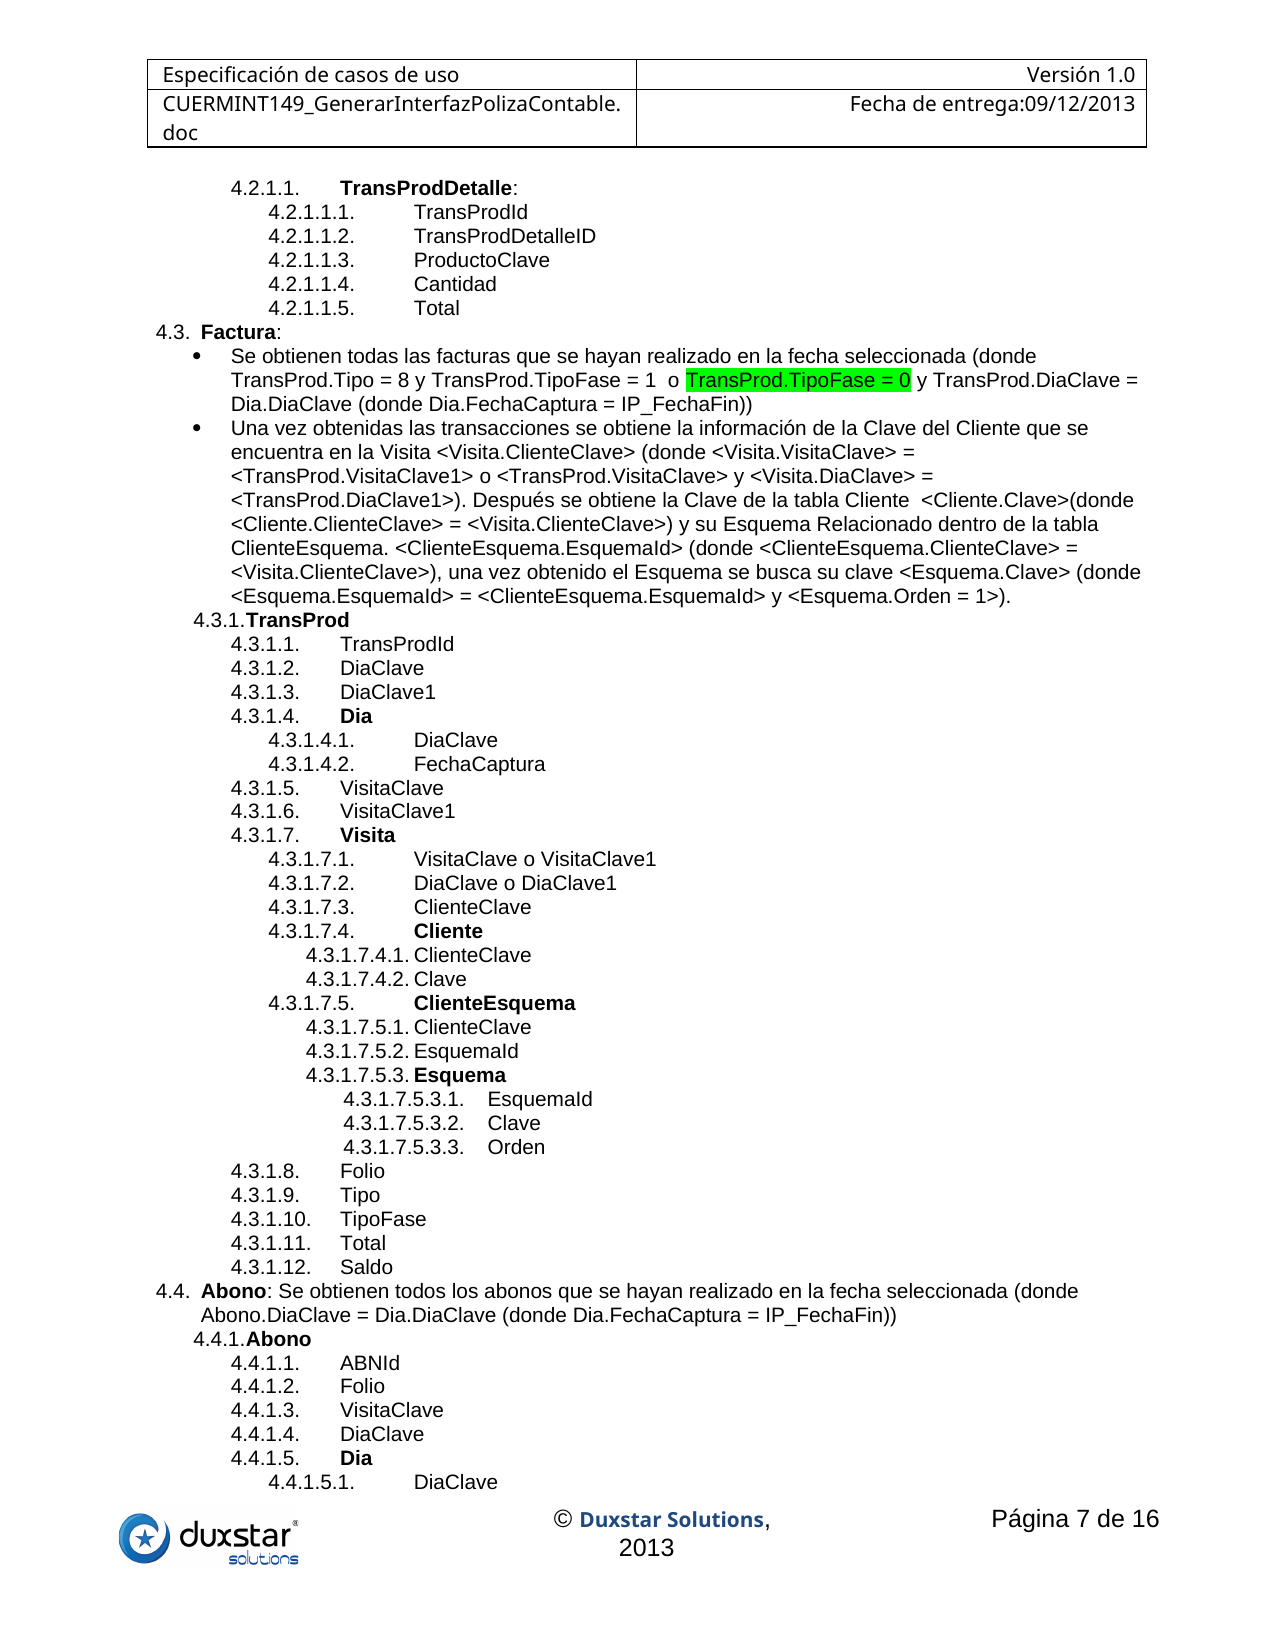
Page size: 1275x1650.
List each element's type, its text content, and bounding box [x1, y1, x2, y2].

list DiaClave [268, 1470, 1157, 1494]
list Una vez obtenidas las transacciones se obtiene la información de la Clave del Cliente que se encuentra en la Visita <Visita.ClienteClave> (donde <Visita.VisitaClave> = <TransProd.VisitaClave1> o <TransProd.VisitaClave> y <Visita.DiaClave> = <TransProd.DiaClave1>). Después se obtiene la Clave de la tabla Cliente <Cliente.Clave>(donde <Cliente.ClienteClave> = <Visita.ClienteClave>) y su Esquema Relacionado dentro de la tabla ClienteEsquema. <ClienteEsquema.EsquemaId> (donde <ClienteEsquema.ClienteClave> = <Visita.ClienteClave>), una vez obtenido el Esquema se busca su clave <Esquema.Clave> (donde <Esquema.EsquemaId> = <ClienteEsquema.EsquemaId> y <Esquema.Orden = 1>). [193, 416, 1157, 608]
list Total [231, 1231, 1157, 1254]
list ABNId [231, 1350, 1157, 1374]
list Clave [306, 967, 1157, 991]
list EsquemaId [306, 1039, 1157, 1063]
list Abono: Se obtienen todos los abonos que se hayan realizado en la fecha seleccionada (donde Abono.DiaClave = Dia.DiaClave (donde Dia.FechaCaptura = IP_FechaFin)) [156, 1278, 1157, 1326]
list Se obtienen todas las facturas que se hayan realizado en la fecha seleccionada (donde TransProd.Tipo = 8 y TransProd.TipoFase = 1 o TransProd.TipoFase = 0 y TransProd.DiaClave = Dia.DiaClave (donde Dia.FechaCaptura = IP_FechaFin)) [193, 344, 1157, 416]
list TransProd [193, 608, 1157, 632]
list FechaCaptura [268, 751, 1157, 775]
list TipoFase [231, 1207, 1157, 1231]
list VisitaClave [231, 1398, 1157, 1422]
list ProductoClave [268, 248, 1157, 272]
list VisitaClave o VisitaClave1 [268, 847, 1157, 871]
list DiaClave1 [231, 679, 1157, 703]
list Cantidad [268, 272, 1157, 296]
list Clave [343, 1111, 1157, 1135]
list DiaClave [231, 656, 1157, 679]
list ClienteEsquema [268, 991, 1157, 1015]
list ClienteClave [268, 895, 1157, 919]
list Esquema [306, 1063, 1157, 1087]
list Folio [231, 1374, 1157, 1398]
list Folio [231, 1159, 1157, 1183]
list Factura: [156, 320, 1157, 344]
picture [118, 1503, 299, 1568]
list TransProdId [268, 200, 1157, 224]
list TransProdDetalle: [231, 176, 1157, 200]
list Orden [343, 1135, 1157, 1159]
list Visita [231, 823, 1157, 847]
list DiaClave o DiaClave1 [268, 871, 1157, 895]
list Cliente [268, 919, 1157, 943]
list ClienteClave [306, 1015, 1157, 1039]
list Total [268, 296, 1157, 320]
list Dia [231, 1446, 1157, 1470]
list VisitaClave1 [231, 799, 1157, 823]
list DiaClave [268, 727, 1157, 751]
list ClienteClave [306, 943, 1157, 967]
list Abono [193, 1326, 1157, 1350]
list VisitaClave [231, 775, 1157, 799]
list TransProdDetalleID [268, 224, 1157, 248]
list Tipo [231, 1183, 1157, 1207]
list EsquemaId [343, 1087, 1157, 1111]
list TransProdId [231, 632, 1157, 656]
list Dia [231, 703, 1157, 727]
list DiaClave [231, 1422, 1157, 1446]
list Saldo [231, 1254, 1157, 1278]
